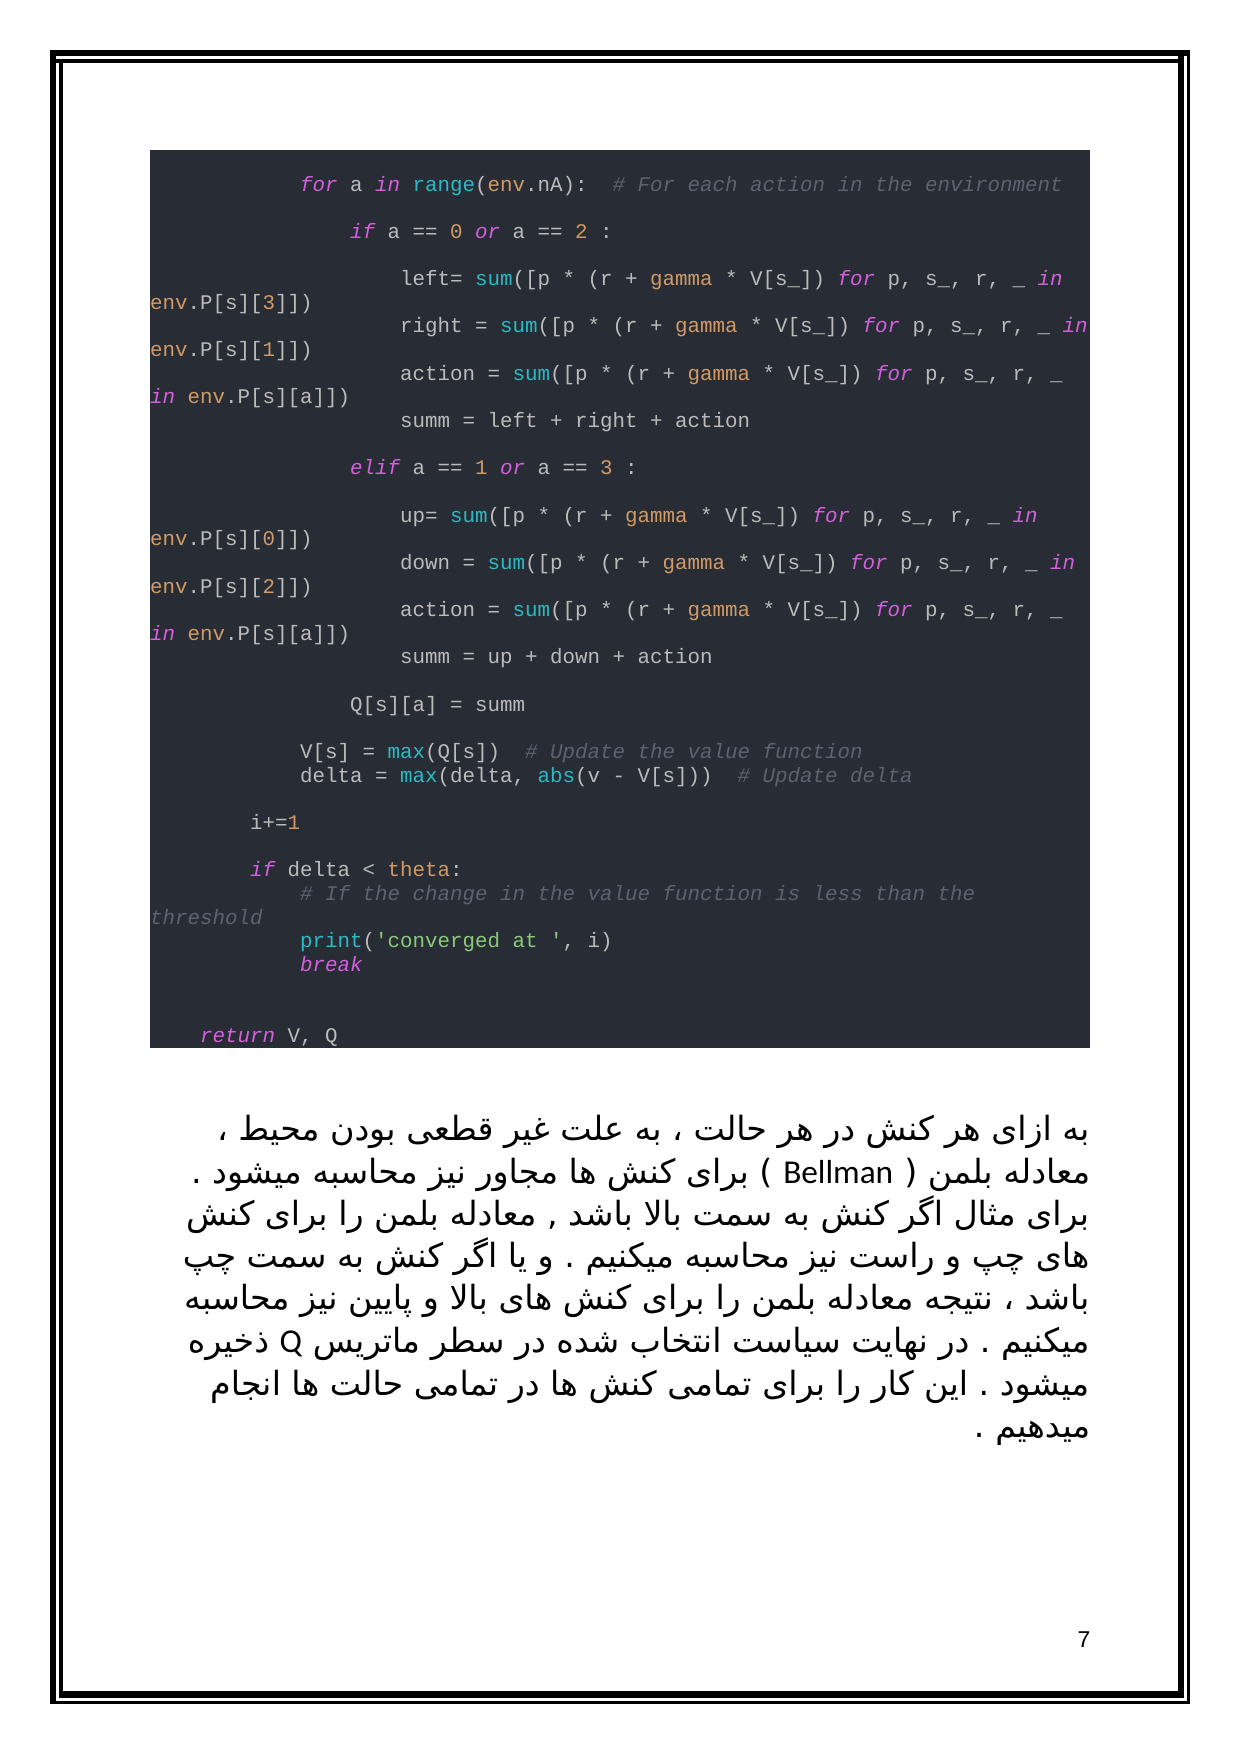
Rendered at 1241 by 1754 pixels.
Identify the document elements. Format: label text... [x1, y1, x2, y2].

text به ازای هر کنش در هر حالت ، به علت غیر قطعی بودن محیط ، معادله بلمن ( Bellman ) برای کنش ها مجاور نیز محاسبه میشود . برای مثال اگر کنش به سمت بالا باشد , معادله بلمن را برای کنش های چپ و راست نیز محاسبه میکنیم . و یا اگر کنش به سمت چپ باشد ، نتیجه معادله بلمن را برای کنش های بالا و پایین نیز محاسبه میکنیم . در نهایت سیاست انتخاب شده در سطر ماتریس Q ذخیره میشود . این کار را برای تمامی کنش ها در تمامی حالت ها انجام میدهیم . [150, 1109, 1090, 1445]
